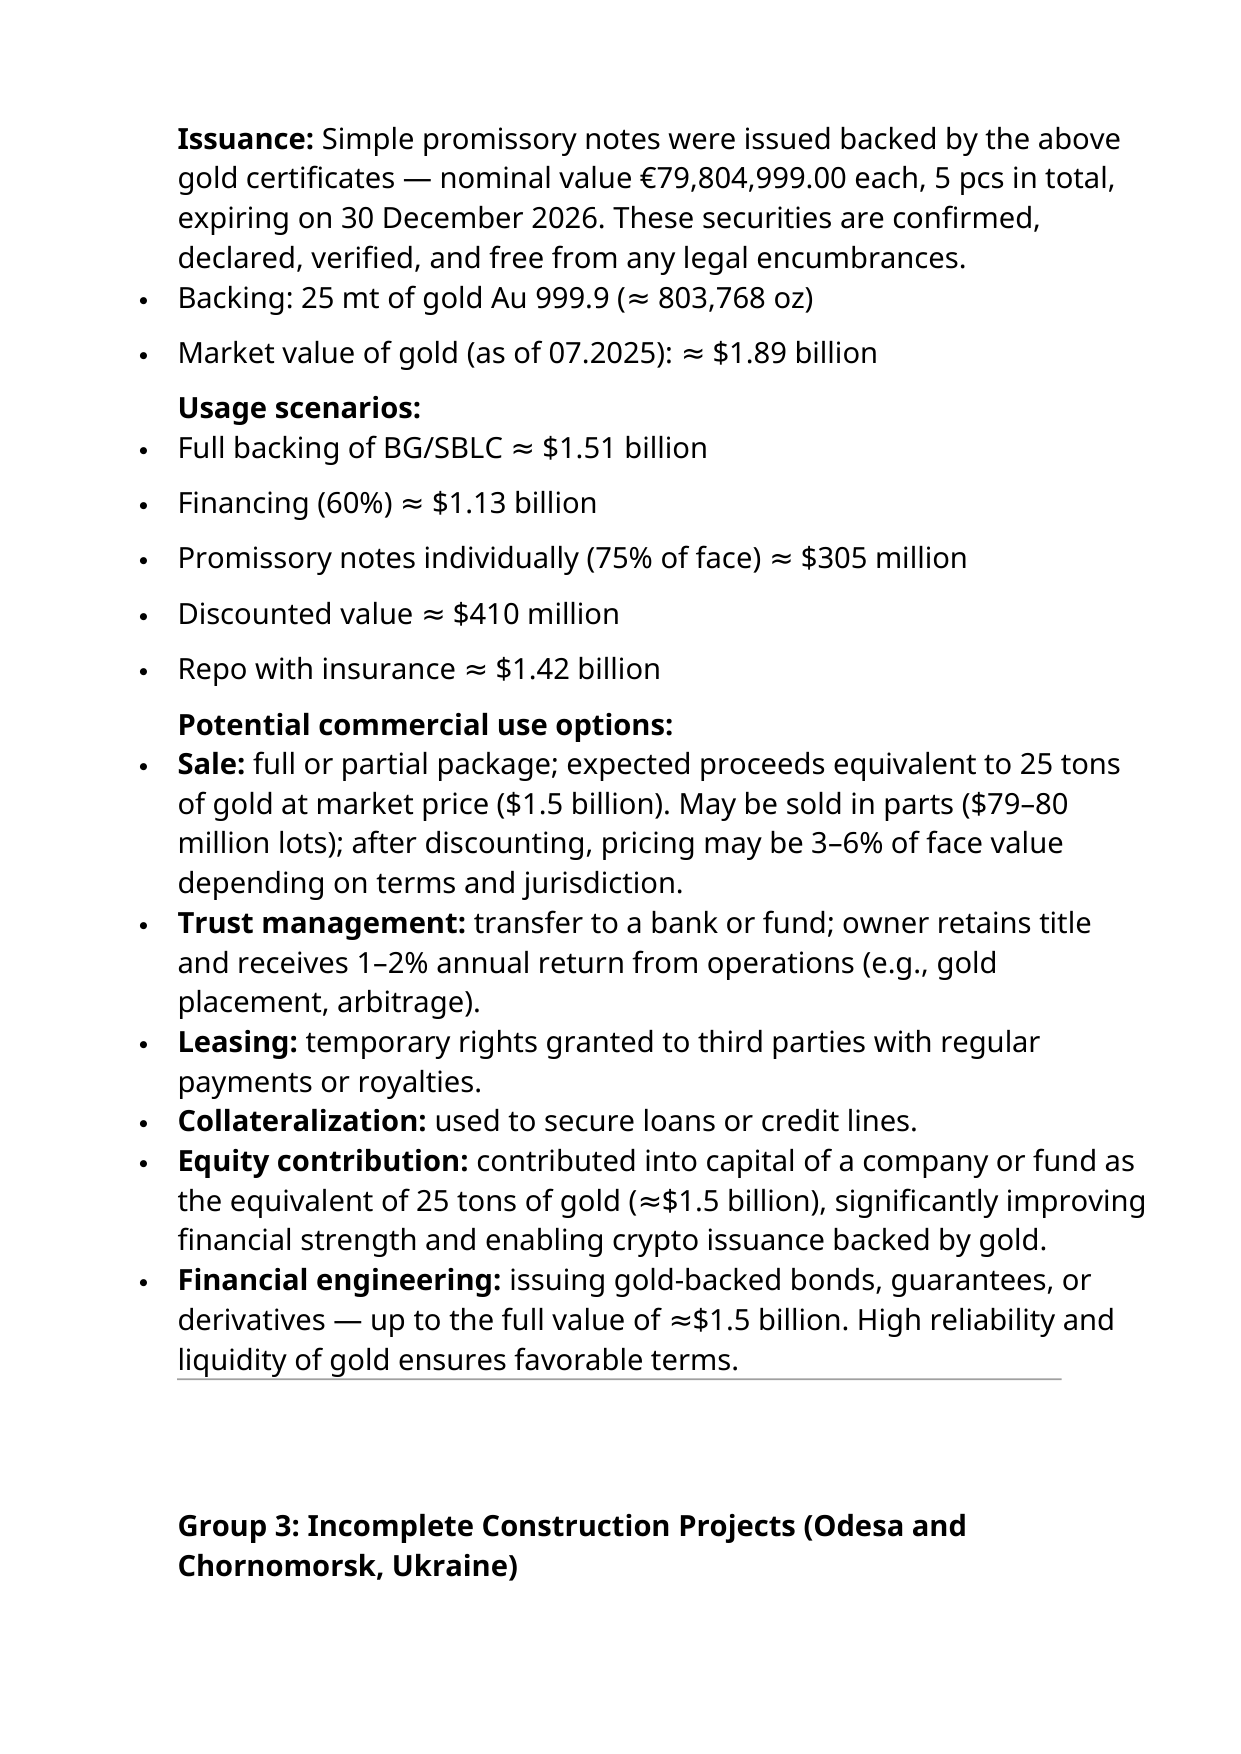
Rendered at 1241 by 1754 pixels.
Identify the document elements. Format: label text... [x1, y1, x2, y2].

list Financing (60%) ≈ $1.13 billion [140, 482, 1152, 522]
text Issuance: Simple promissory notes were issued backed by the above gold certificates — nominal value €79,804,999.00 each, 5 pcs in total, expiring on 30 December 2026. These securities are confirmed, declared, verified, and free from any legal encumbrances. [177, 118, 1152, 277]
text Potential commercial use options: [177, 704, 1152, 743]
list Trust management: transfer to a bank or fund; owner retains title and receives 1–2% annual return from operations (e.g., gold placement, arbitrage). [140, 902, 1152, 1021]
list Sale: full or partial package; expected proceeds equivalent to 25 tons of gold at market price ($1.5 billion). May be sold in parts ($79–80 million lots); after discounting, pricing may be 3–6% of face value depending on terms and jurisdiction. [140, 743, 1152, 902]
list Collateralization: used to secure loans or credit lines. [140, 1101, 1152, 1140]
list Full backing of BG/SBLC ≈ $1.51 billion [140, 427, 1152, 467]
list Repo with insurance ≈ $1.42 billion [140, 648, 1152, 688]
list Leasing: temporary rights granted to third parties with regular payments or royalties. [140, 1021, 1152, 1101]
list Financial engineering: issuing gold-backed bonds, guarantees, or derivatives — up to the full value of ≈$1.5 billion. High reliability and liquidity of gold ensures favorable terms. [140, 1259, 1152, 1378]
list Backing: 25 mt of gold Au 999.9 (≈ 803,768 oz) [140, 277, 1152, 317]
text Group 3: Incomplete Construction Projects (Odesa and Chornomorsk, Ukraine) [177, 1505, 1152, 1584]
list Market value of gold (as of 07.2025): ≈ $1.89 billion [140, 332, 1152, 372]
list Promissory notes individually (75% of face) ≈ $305 million [140, 538, 1152, 577]
text Usage scenarios: [177, 387, 1152, 427]
list Equity contribution: contributed into capital of a company or fund as the equivalent of 25 tons of gold (≈$1.5 billion), significantly improving financial strength and enabling crypto issuance backed by gold. [140, 1140, 1152, 1259]
list Discounted value ≈ $410 million [140, 593, 1152, 633]
